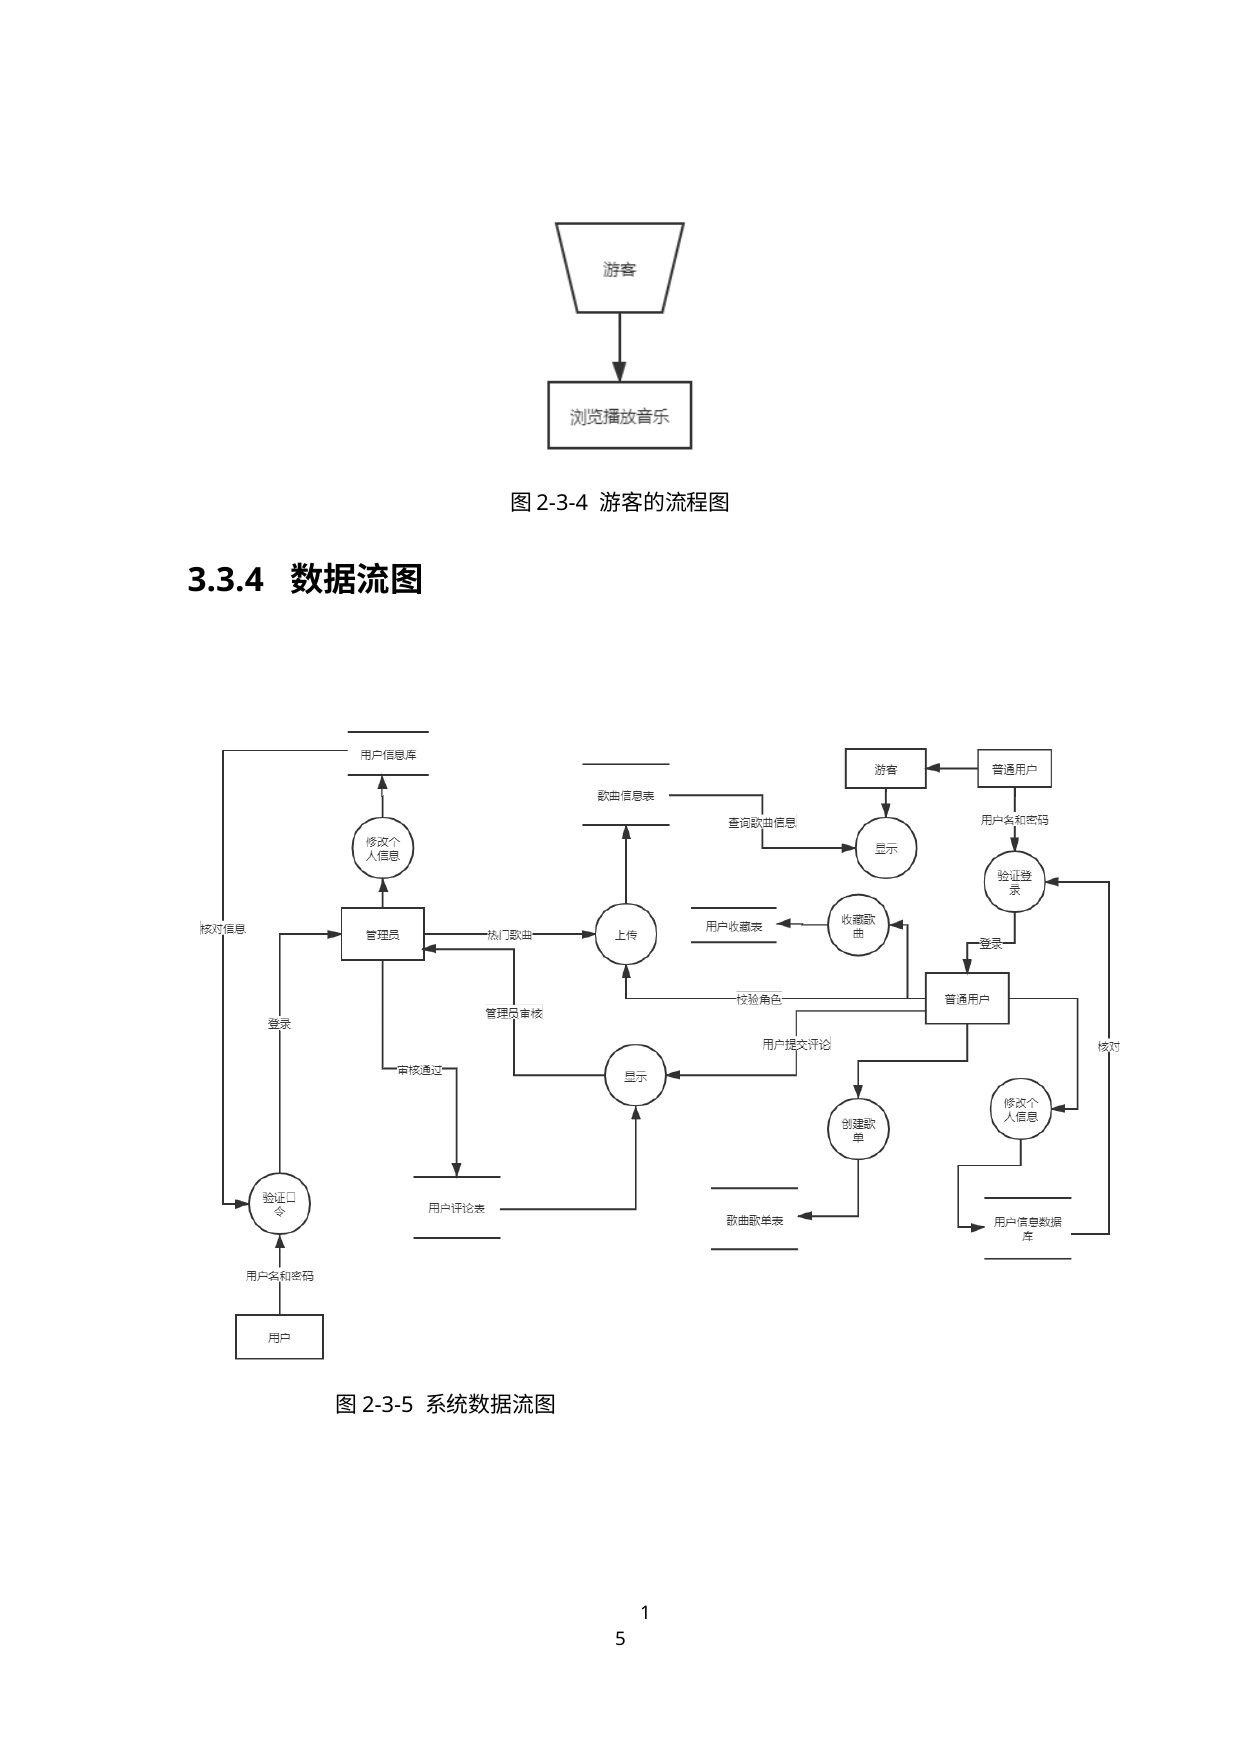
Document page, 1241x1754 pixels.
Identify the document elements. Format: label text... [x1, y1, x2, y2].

subtitle 3.3.4 数据流图 [187, 544, 1053, 609]
picture [517, 192, 723, 480]
picture [187, 711, 1132, 1380]
text 图2-3-5 系统数据流图 [187, 1387, 1053, 1419]
text 图2-3-4 游客的流程图 [187, 485, 1053, 517]
